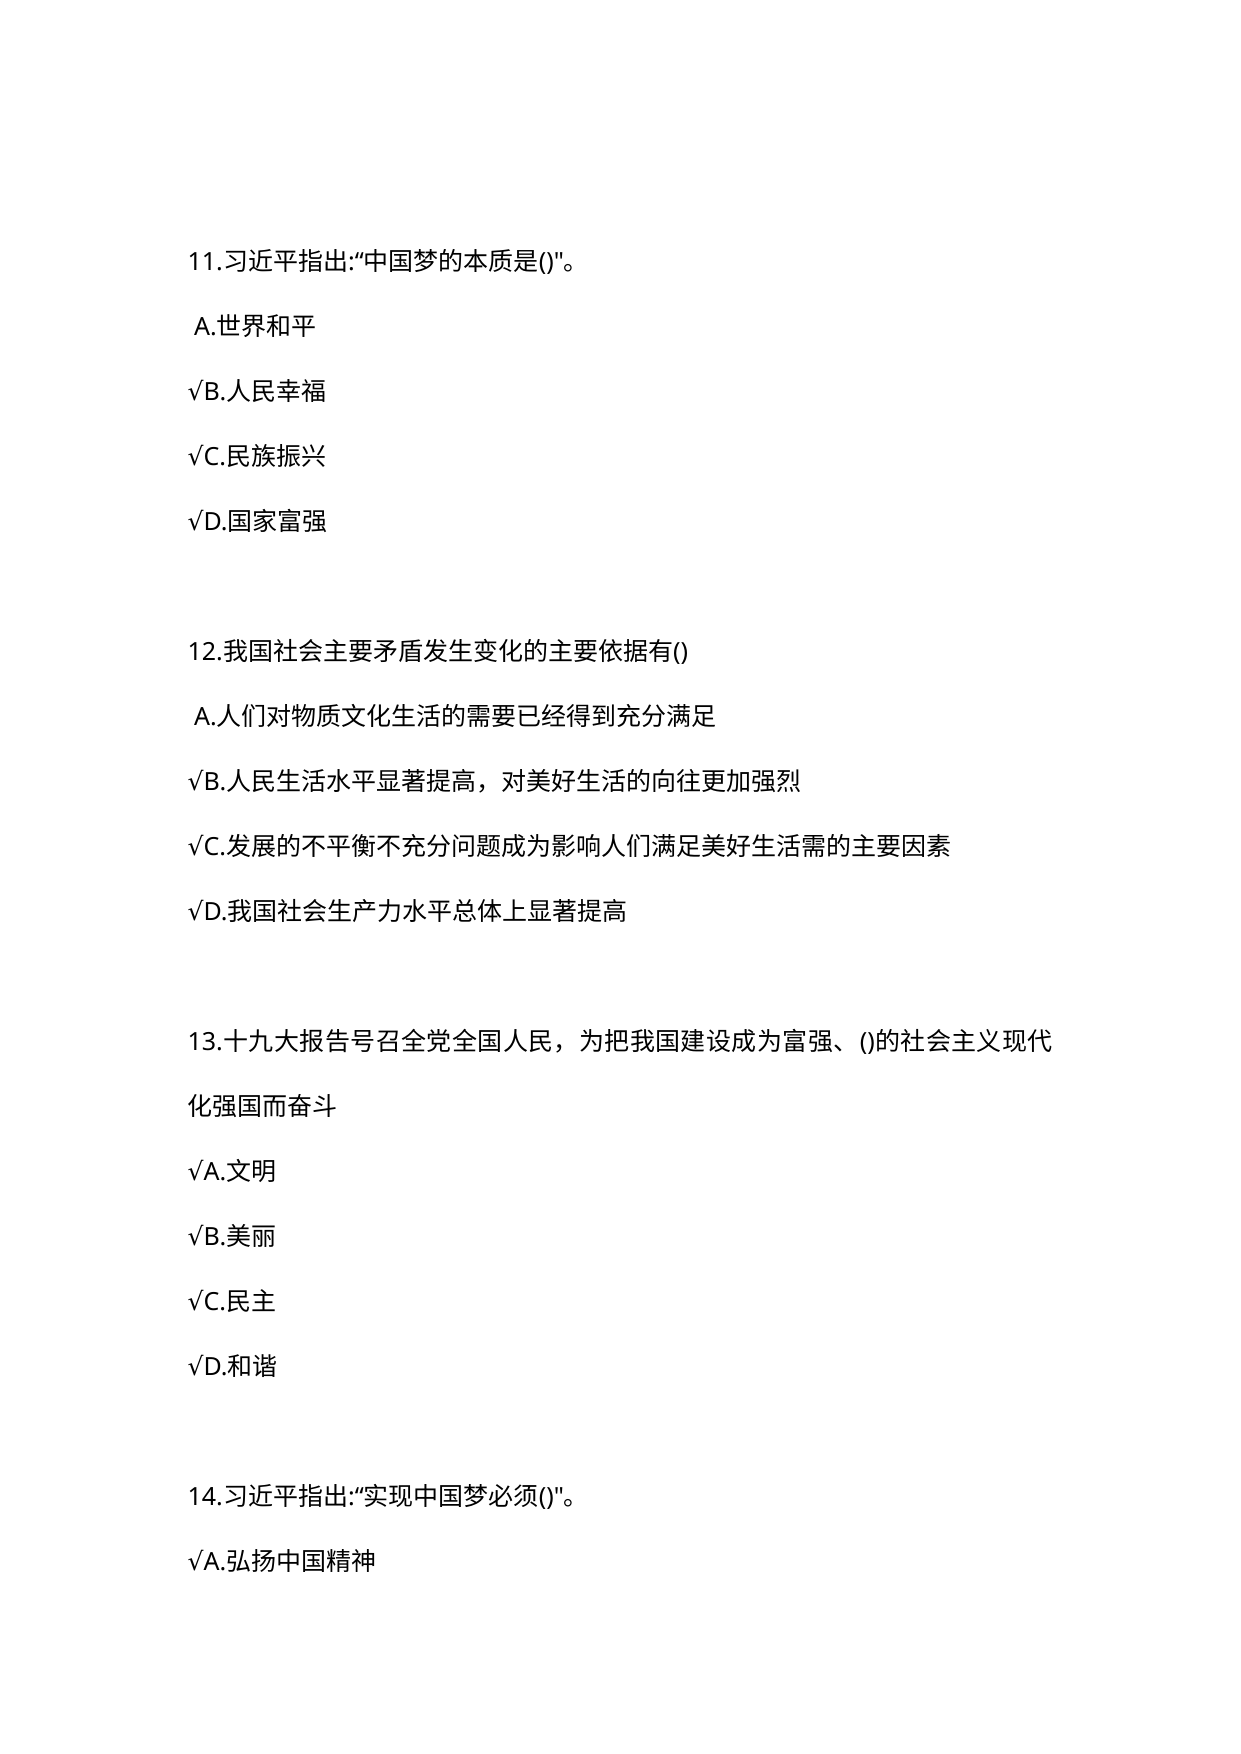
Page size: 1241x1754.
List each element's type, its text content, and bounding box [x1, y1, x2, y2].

text √B.人民幸福 [187, 357, 1053, 422]
text √C.民族振兴 [187, 422, 1053, 487]
text √A.弘扬中国精神 [187, 1527, 1053, 1592]
text 12.我国社会主要矛盾发生变化的主要依据有() [187, 617, 1053, 682]
text √B.美丽 [187, 1202, 1053, 1267]
text A.人们对物质文化生活的需要已经得到充分满足 [187, 682, 1053, 747]
text √C.民主 [187, 1267, 1053, 1332]
text √D.我国社会生产力水平总体上显著提高 [187, 877, 1053, 942]
text 14.习近平指出:“实现中国梦必须()"。 [187, 1462, 1053, 1527]
text √A.文明 [187, 1137, 1053, 1202]
text 11.习近平指出:“中国梦的本质是()"。 [187, 227, 1053, 292]
text √D.国家富强 [187, 487, 1053, 552]
text √B.人民生活水平显著提高，对美好生活的向往更加强烈 [187, 747, 1053, 812]
text A.世界和平 [187, 292, 1053, 357]
text √D.和谐 [187, 1332, 1053, 1397]
text 13.十九大报告号召全党全国人民，为把我国建设成为富强、()的社会主义现代化强国而奋斗 [187, 1007, 1053, 1137]
text √C.发展的不平衡不充分问题成为影响人们满足美好生活需的主要因素 [187, 812, 1053, 877]
